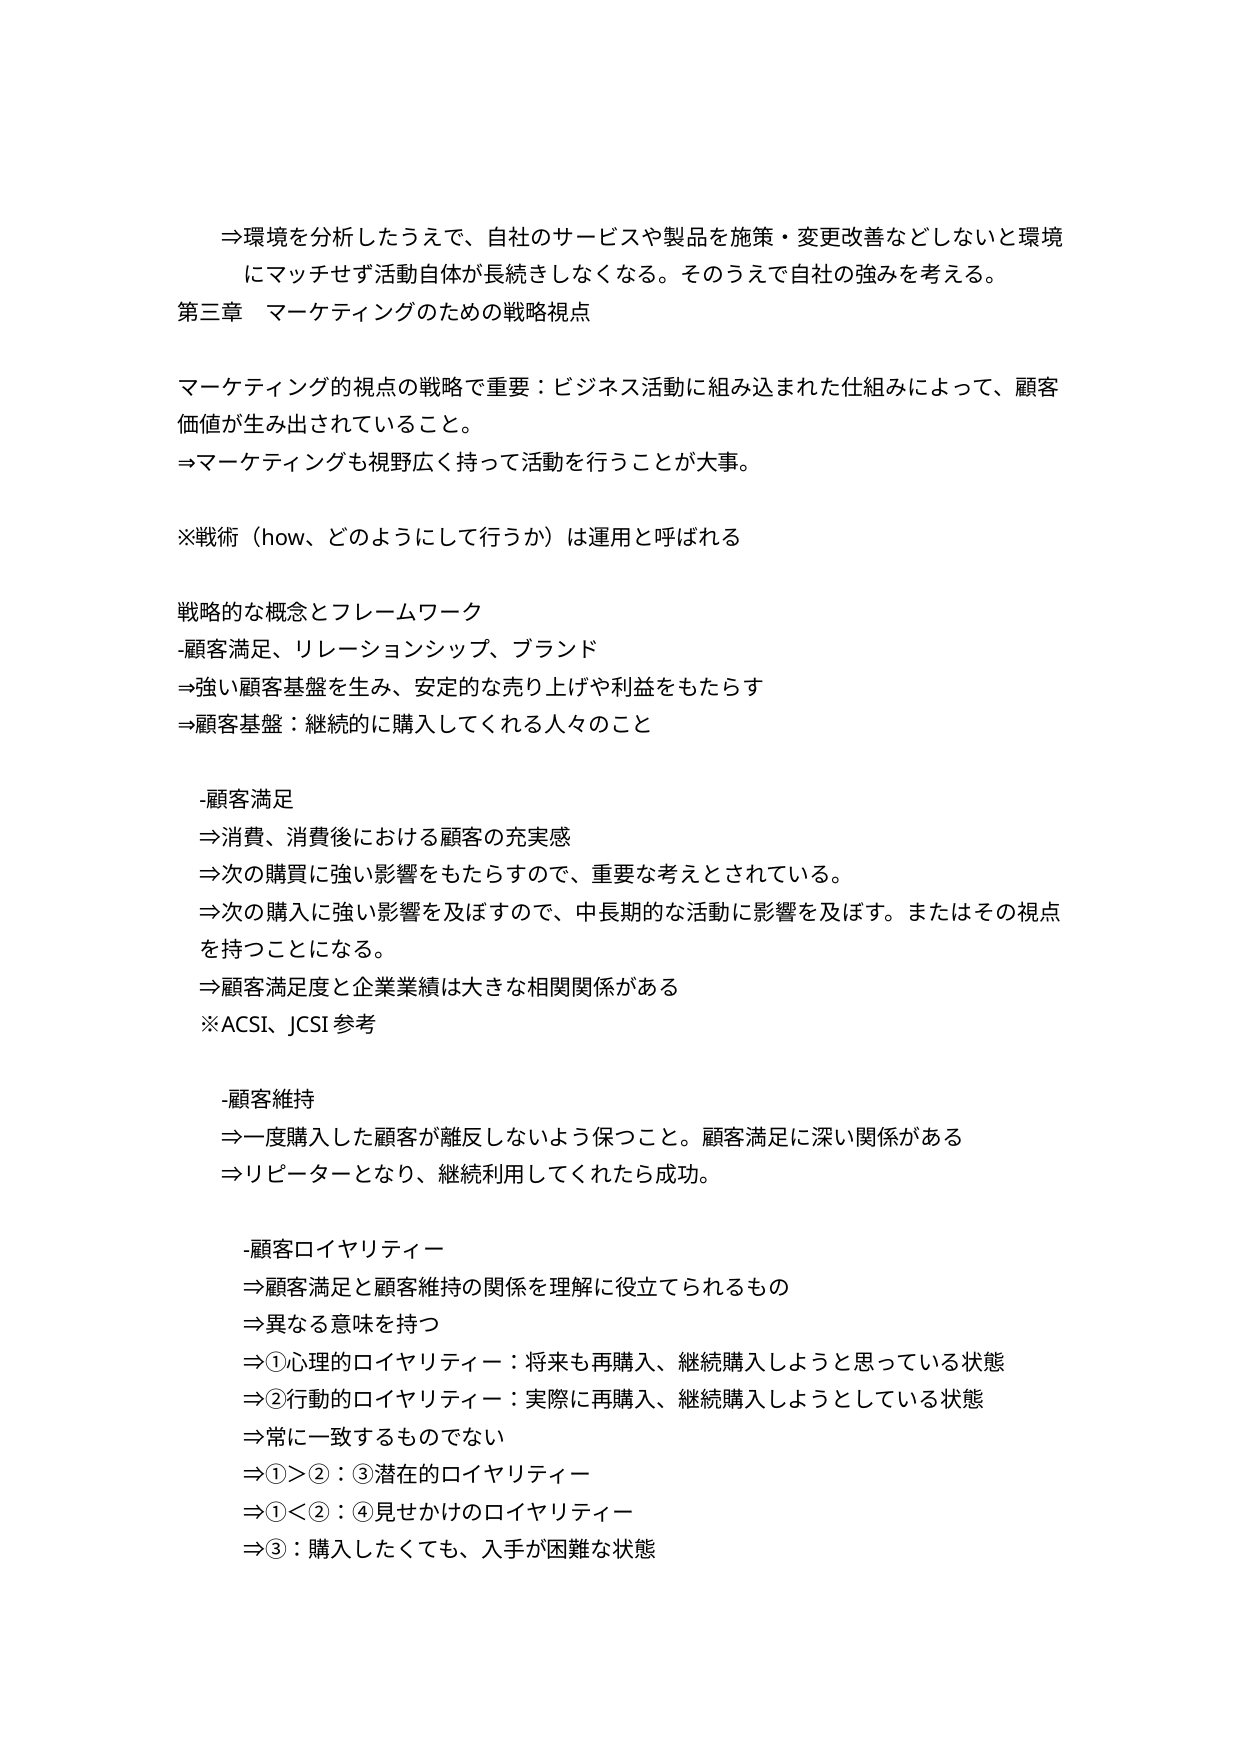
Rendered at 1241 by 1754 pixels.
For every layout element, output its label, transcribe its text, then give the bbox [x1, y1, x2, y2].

text ⇒顧客基盤：継続的に購入してくれる人々のこと [177, 704, 1063, 742]
text ⇒顧客満足と顧客維持の関係を理解に役立てられるもの [177, 1267, 1063, 1304]
text マーケティング的視点の戦略で重要：ビジネス活動に組み込まれた仕組みによって、顧客価値が生み出されていること。 [177, 367, 1063, 442]
text ⇒①＞②：③潜在的ロイヤリティー [177, 1454, 1063, 1492]
text ⇒マーケティングも視野広く持って活動を行うことが大事。 [177, 442, 1063, 479]
text -顧客満足 [177, 779, 1063, 817]
text ⇒一度購入した顧客が離反しないよう保つこと。顧客満足に深い関係がある [177, 1117, 1063, 1154]
text ⇒強い顧客基盤を生み、安定的な売り上げや利益をもたらす [177, 667, 1063, 704]
text ※戦術（how、どのようにして行うか）は運用と呼ばれる [177, 517, 1063, 554]
text ⇒次の購入に強い影響を及ぼすので、中長期的な活動に影響を及ぼす。またはその視点を持つことになる。 [177, 892, 1063, 967]
text ⇒①心理的ロイヤリティー：将来も再購入、継続購入しようと思っている状態 [177, 1342, 1063, 1379]
text ⇒顧客満足度と企業業績は大きな相関関係がある [177, 967, 1063, 1004]
text ⇒③：購入したくても、入手が困難な状態 [177, 1529, 1063, 1567]
text -顧客ロイヤリティー [177, 1229, 1063, 1267]
text ⇒次の購買に強い影響をもたらすので、重要な考えとされている。 [177, 854, 1063, 892]
text 第三章 マーケティングのための戦略視点 [177, 292, 1063, 329]
text ⇒常に一致するものでない [177, 1417, 1063, 1454]
text ⇒異なる意味を持つ [177, 1304, 1063, 1342]
text ⇒環境を分析したうえで、自社のサービスや製品を施策・変更改善などしないと環境にマッチせず活動自体が長続きしなくなる。そのうえで自社の強みを考える。 [177, 217, 1063, 292]
text 戦略的な概念とフレームワーク [177, 592, 1063, 629]
text ※ACSI、JCSI参考 [177, 1004, 1063, 1042]
text ⇒消費、消費後における顧客の充実感 [177, 817, 1063, 854]
text -顧客維持 [177, 1079, 1063, 1117]
text ⇒②行動的ロイヤリティー：実際に再購入、継続購入しようとしている状態 [177, 1379, 1063, 1417]
text ⇒リピーターとなり、継続利用してくれたら成功。 [177, 1154, 1063, 1192]
text -顧客満足、リレーションシップ、ブランド [177, 629, 1063, 667]
text ⇒①＜②：④見せかけのロイヤリティー [177, 1492, 1063, 1529]
